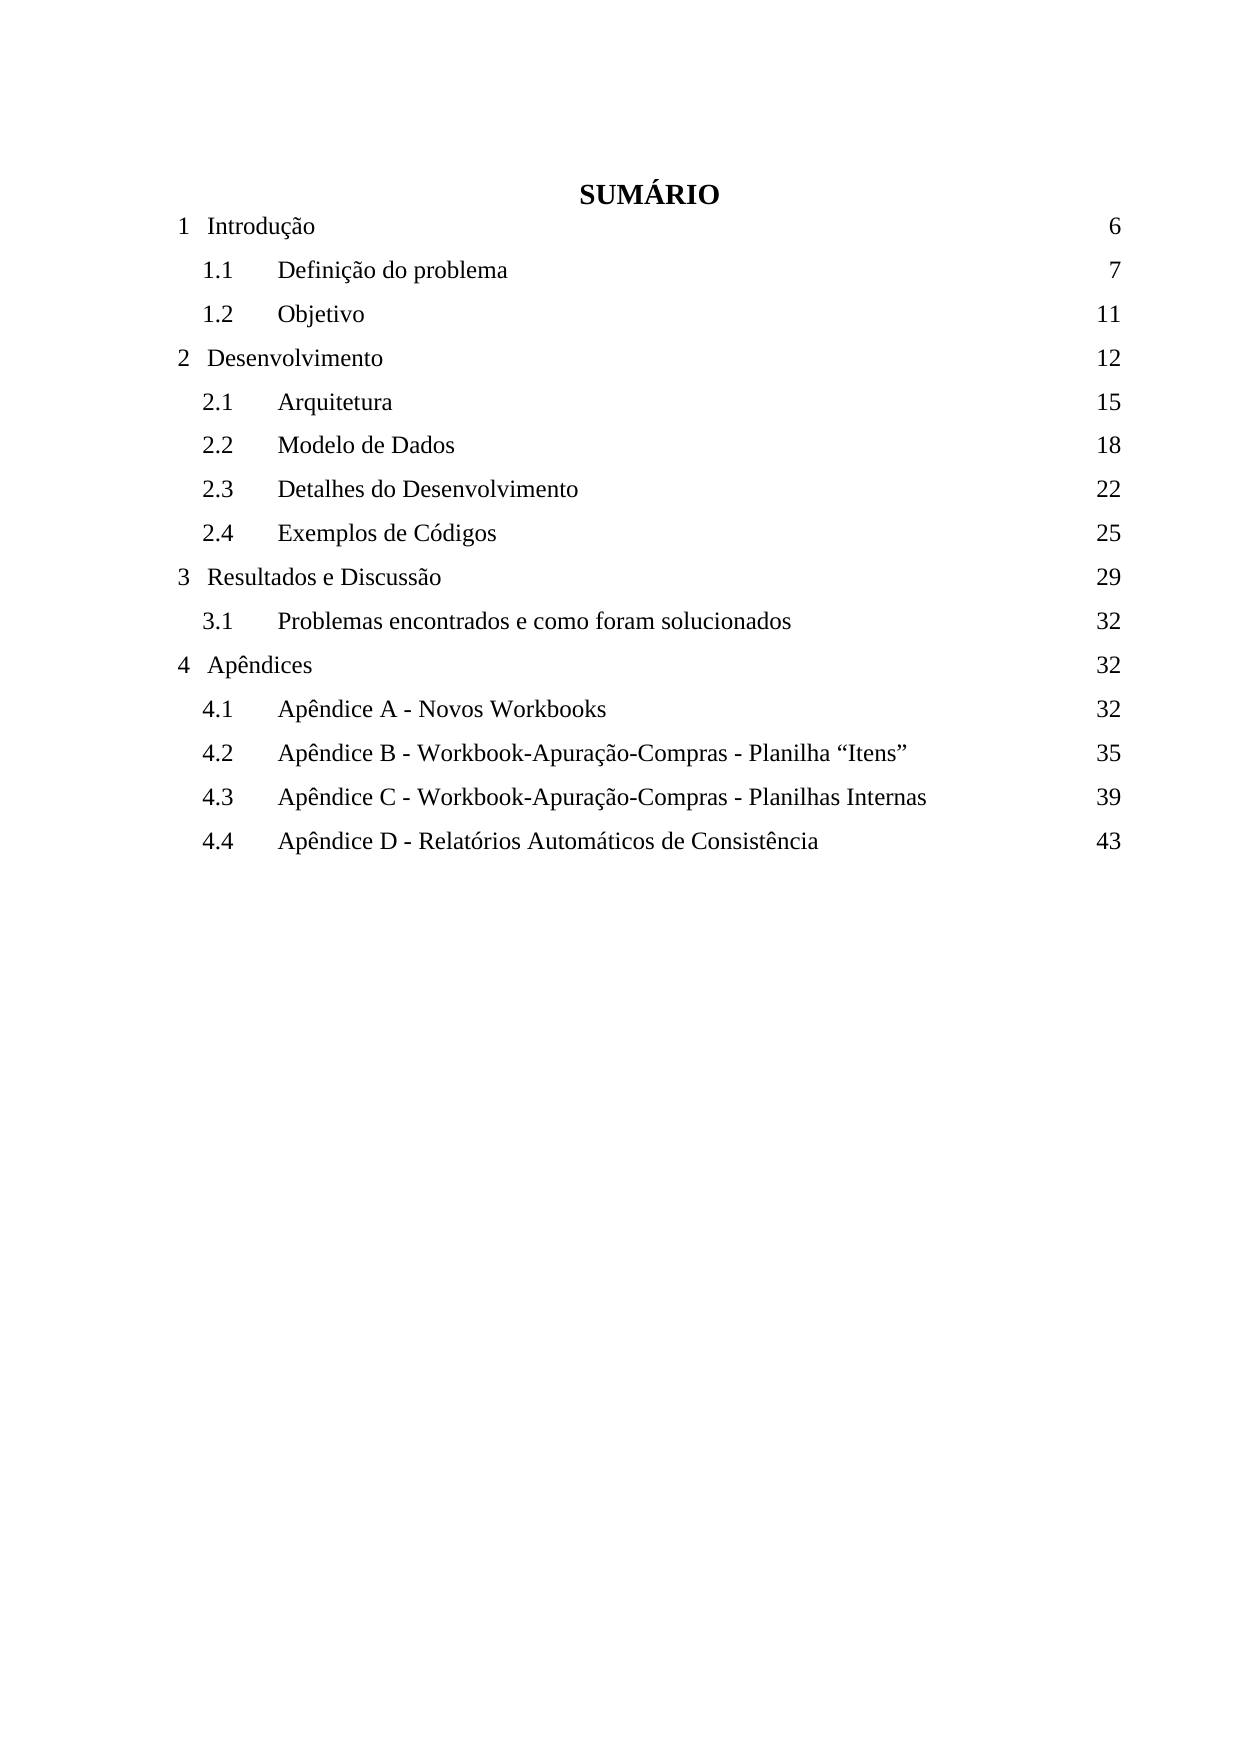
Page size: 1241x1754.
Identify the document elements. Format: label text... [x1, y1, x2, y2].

text 2 Desenvolvimento 12 [177, 343, 1122, 371]
text 1 Introdução 6 [177, 211, 1122, 239]
text 4.1 Apêndice A - Novos Workbooks 32 [202, 694, 1122, 723]
text 2.3 Detalhes do Desenvolvimento 22 [202, 474, 1122, 503]
text 2.4 Exemplos de Códigos 25 [202, 518, 1122, 547]
text 3.1 Problemas encontrados e como foram solucionados 32 [202, 606, 1122, 635]
text 4.2 Apêndice B - Workbook-Apuração-Compras - Planilha “Itens” 35 [202, 738, 1122, 767]
text 2.1 Arquitetura 15 [202, 387, 1122, 415]
text 1.2 Objetivo 11 [202, 299, 1122, 327]
text 1.1 Definição do problema 7 [202, 255, 1122, 283]
title SUMÁRIO [177, 177, 1122, 211]
text 4.3 Apêndice C - Workbook-Apuração-Compras - Planilhas Internas 39 [202, 782, 1122, 811]
text 2.2 Modelo de Dados 18 [202, 431, 1122, 459]
text 4.4 Apêndice D - Relatórios Automáticos de Consistência 43 [202, 826, 1122, 855]
text 4 Apêndices 32 [177, 650, 1122, 679]
text 3 Resultados e Discussão 29 [177, 562, 1122, 591]
